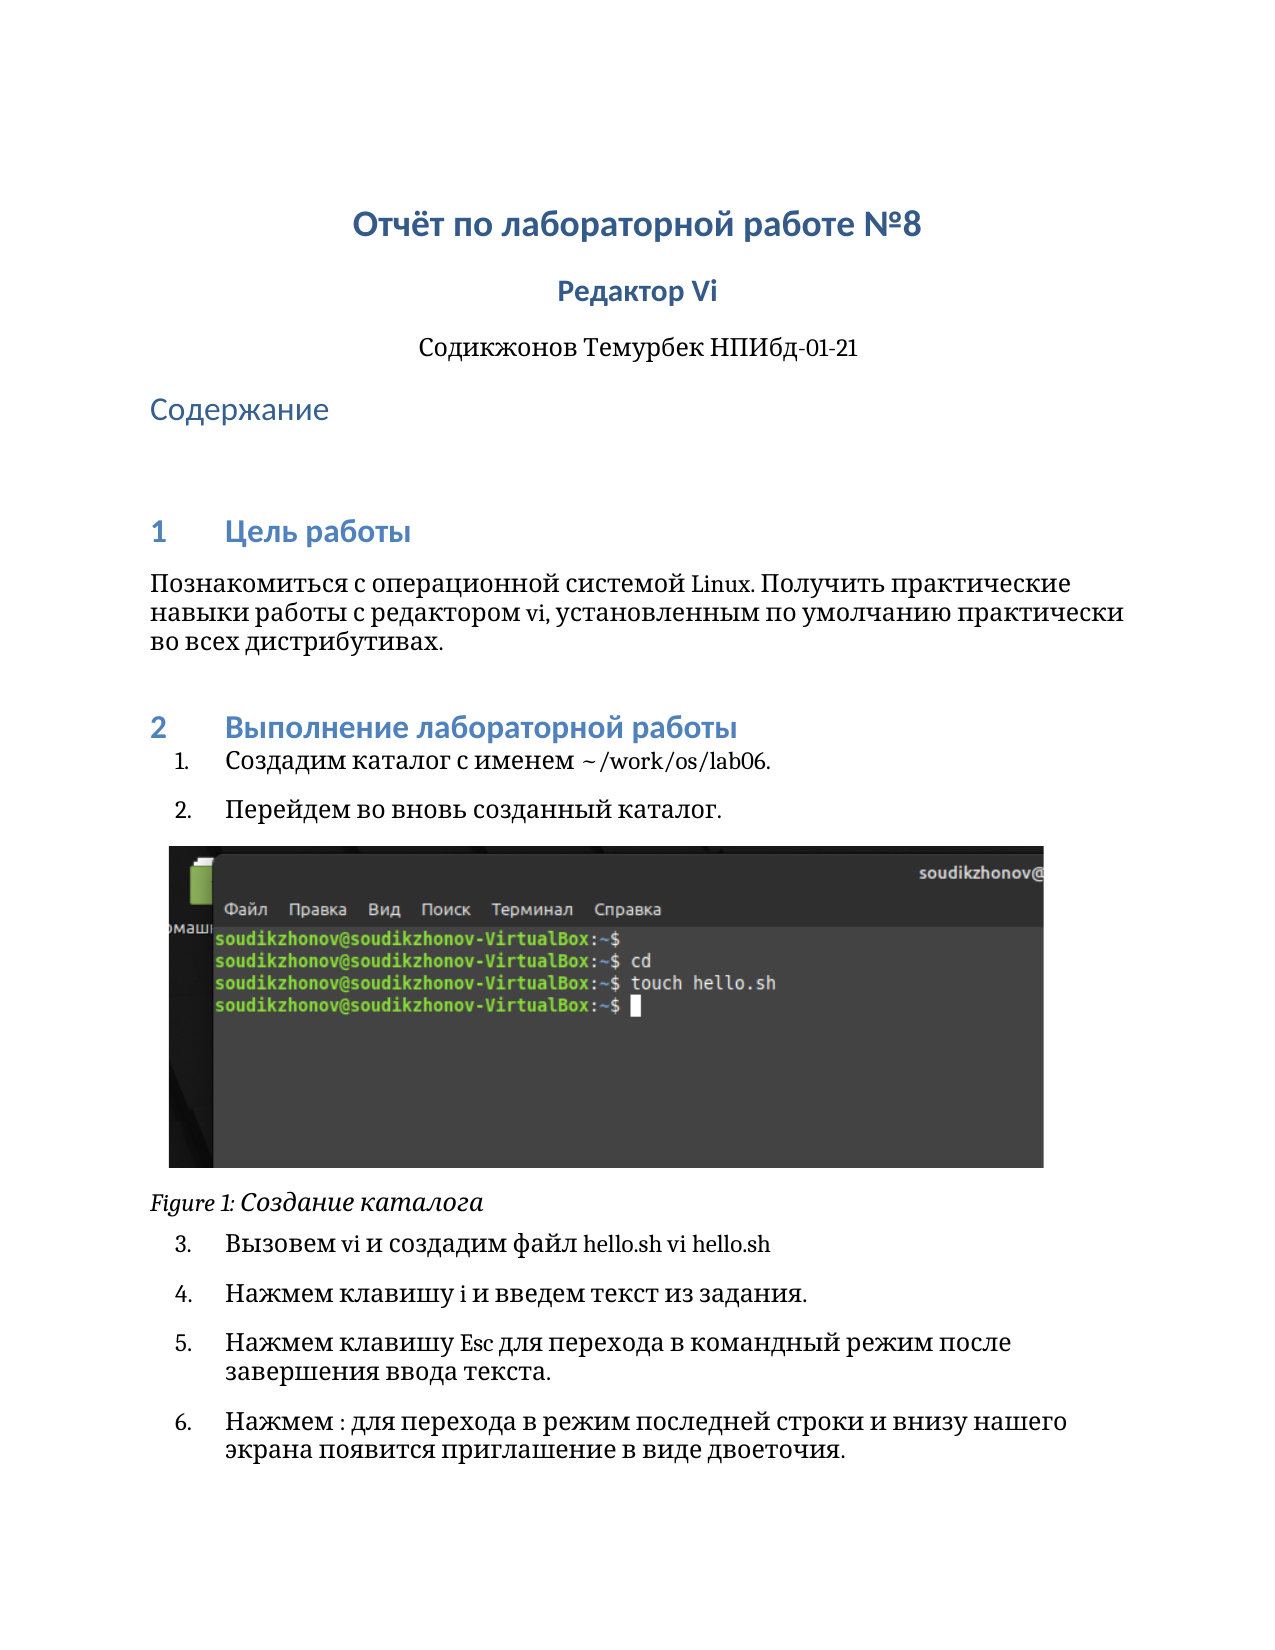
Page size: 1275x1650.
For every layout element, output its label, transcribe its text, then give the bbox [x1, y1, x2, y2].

subtitle 1 Цель работы [150, 510, 1125, 551]
list Создадим каталог с именем ~/work/os/lab06. [175, 747, 1125, 776]
list Перейдем во вновь созданный каталог. [175, 796, 1125, 825]
list Нажмем : для перехода в режим последней строки и внизу нашего экрана появится приглашение в виде двоеточия. [175, 1408, 1125, 1465]
subtitle Редактор Vi [150, 271, 1125, 309]
text Figure 1: Создание каталога [150, 1189, 1125, 1218]
list Вызовем vi и создадим файл hello.sh vi hello.sh [175, 1230, 1125, 1259]
list Нажмем клавишу Esc для перехода в командный режим после завершения ввода текста. [175, 1329, 1125, 1387]
list Нажмем клавишу i и введем текст из задания. [175, 1280, 1125, 1308]
text Содикжонов Темурбек НПИбд-01-21 [150, 334, 1125, 363]
text Познакомиться с операционной системой Linux. Получить практические навыки работы с редактором vi, установленным по умолчанию практически во всех дистрибутивах. [150, 570, 1125, 656]
title Отчёт по лабораторной работе №8 [150, 200, 1125, 246]
subtitle 2 Выполнение лабораторной работы [150, 706, 1125, 747]
picture [168, 846, 1044, 1168]
